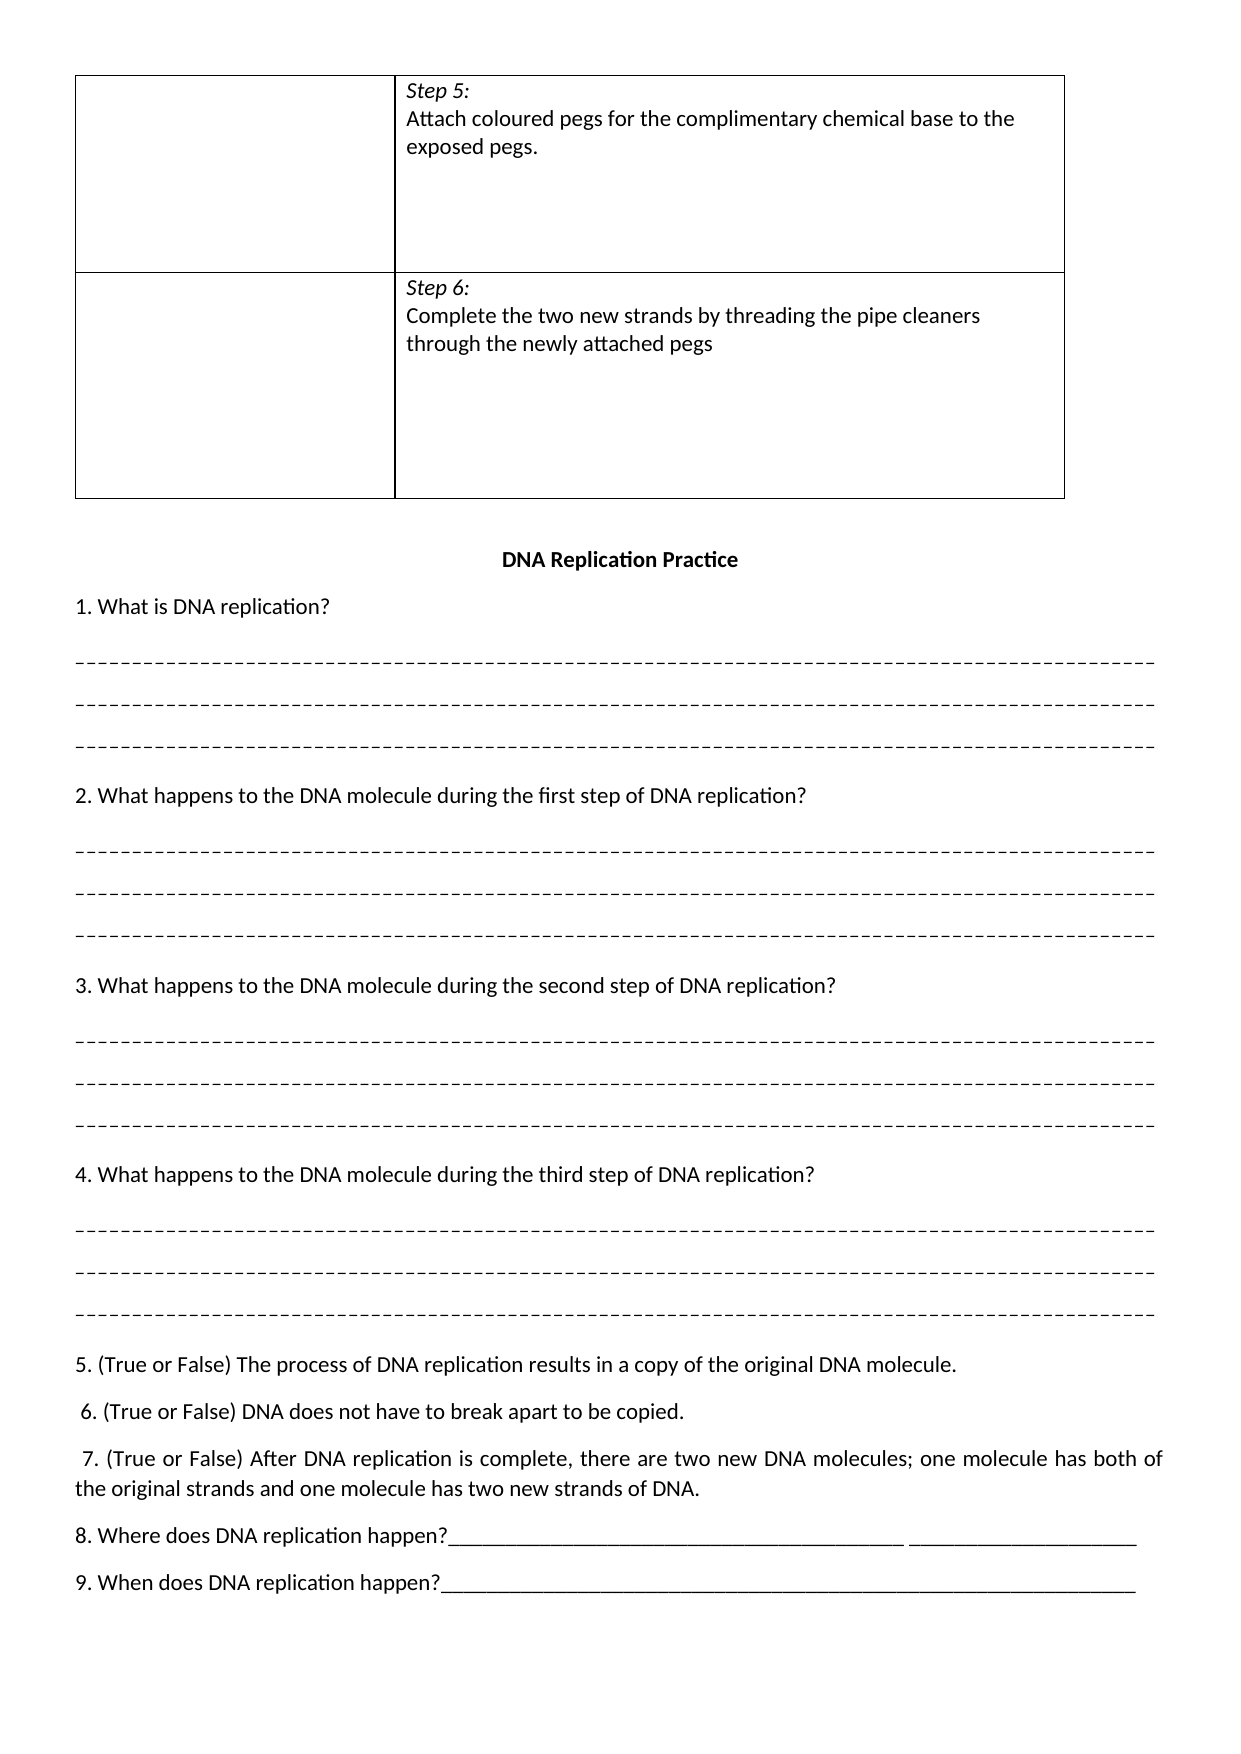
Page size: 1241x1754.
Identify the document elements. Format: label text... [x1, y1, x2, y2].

text 3. What happens to the DNA molecule during the second step of DNA replication? [75, 971, 1165, 999]
text 6. (True or False) DNA does not have to break apart to be copied. [75, 1397, 1165, 1425]
table_cell [76, 76, 394, 272]
text _____________________________________________________________________________________________________________________________________________________________________________________________________________________________________________________________________________________________ [75, 1018, 1165, 1130]
text 8. Where does DNA replication happen?________________________________________ ____________________ [75, 1521, 1165, 1549]
text 7. (True or False) After DNA replication is complete, there are two new DNA molecules; one molecule has both of the original strands and one molecule has two new strands of DNA. [75, 1444, 1165, 1502]
table_cell Step 6: Complete the two new strands by threading the pipe cleaners through the newly attached pegs [396, 273, 1064, 497]
text 9. When does DNA replication happen?_____________________________________________________________ [75, 1568, 1165, 1596]
table_cell Step 5: Attach coloured pegs for the complimentary chemical base to the exposed pegs. [396, 76, 1064, 272]
text 5. (True or False) The process of DNA replication results in a copy of the original DNA molecule. [75, 1350, 1165, 1378]
text _____________________________________________________________________________________________________________________________________________________________________________________________________________________________________________________________________________________________ [75, 639, 1165, 751]
text _____________________________________________________________________________________________________________________________________________________________________________________________________________________________________________________________________________________________ [75, 828, 1165, 941]
text 2. What happens to the DNA molecule during the first step of DNA replication? [75, 782, 1165, 810]
text 4. What happens to the DNA molecule during the third step of DNA replication? [75, 1161, 1165, 1189]
table_cell [76, 273, 394, 497]
text 1. What is DNA replication? [75, 592, 1165, 620]
text _____________________________________________________________________________________________________________________________________________________________________________________________________________________________________________________________________________________________ [75, 1207, 1165, 1319]
text DNA Replication Practice [75, 545, 1165, 573]
